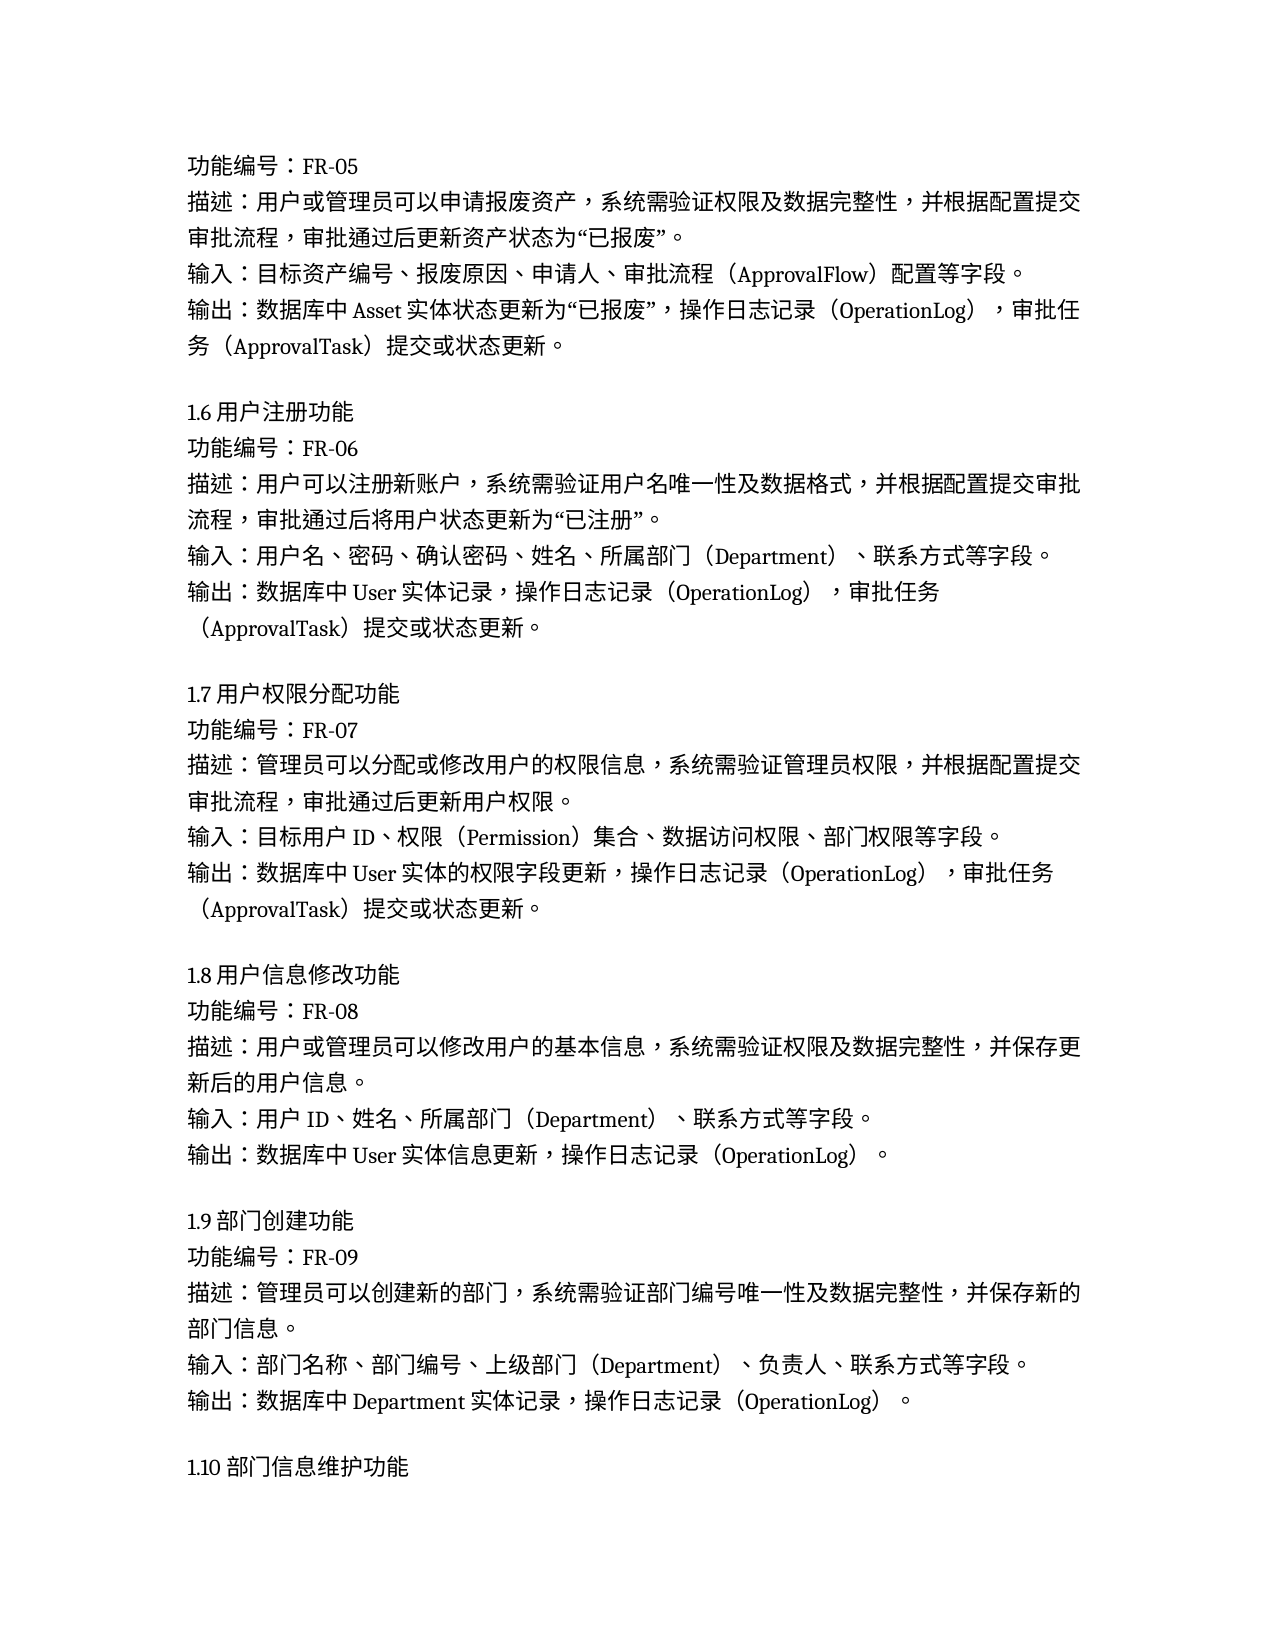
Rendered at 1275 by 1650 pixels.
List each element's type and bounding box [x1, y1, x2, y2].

text [187, 150, 1087, 1482]
